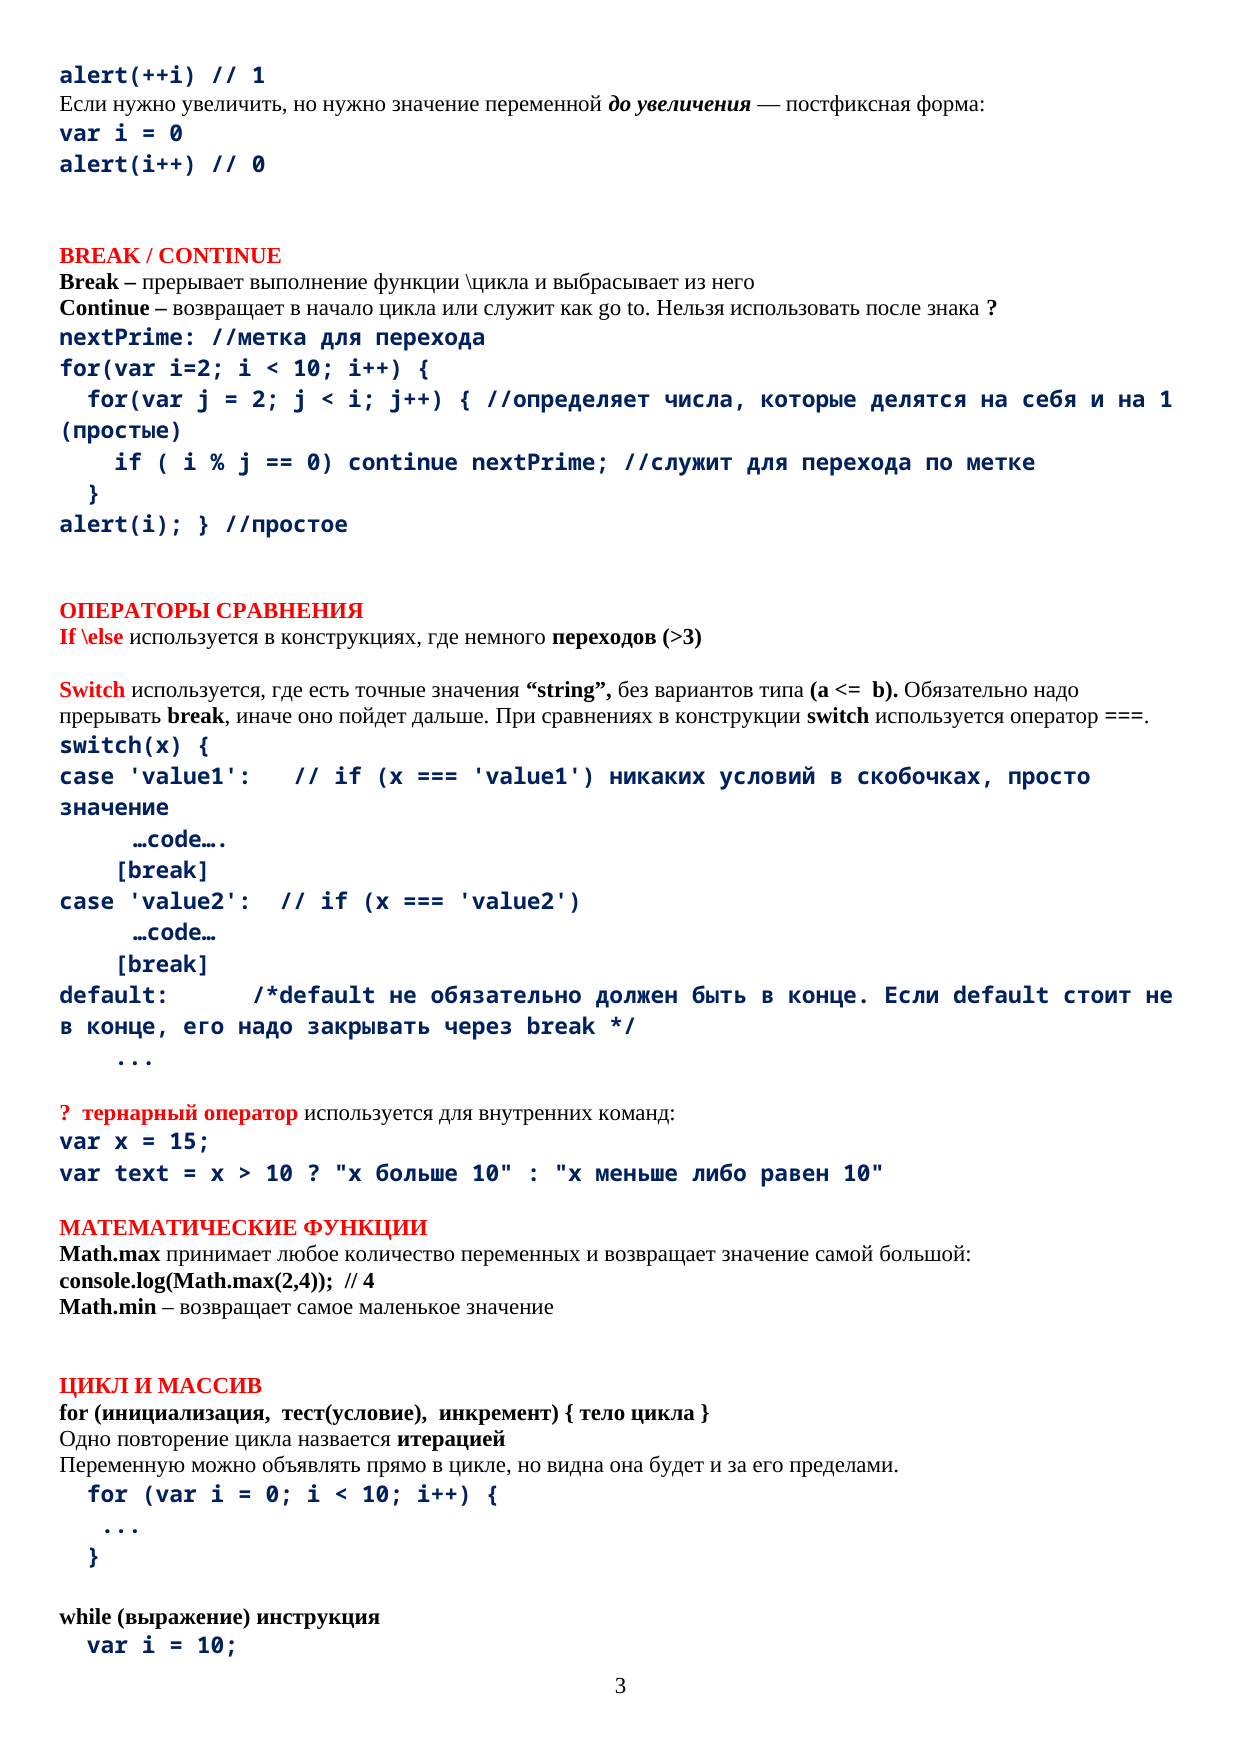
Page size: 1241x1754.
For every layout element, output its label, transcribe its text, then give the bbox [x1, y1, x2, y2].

text [break] [59, 854, 1181, 885]
text alert(++i) // 1 [59, 59, 1181, 90]
text …code…. [59, 823, 1181, 854]
text var text = x > 10 ? "x больше 10" : "х меньше либо равен 10" [59, 1157, 1181, 1188]
text ОПЕРАТОРЫ СРАВНЕНИЯ [59, 597, 1181, 623]
text for(var j = 2; j < i; j++) { //определяет числа, которые делятся на себя и на 1 (простые) [59, 383, 1181, 446]
text var x = 15; [59, 1125, 1181, 1157]
text Переменную можно объявлять прямо в цикле, но видна она будет и за его пределами. [59, 1451, 1181, 1478]
text case 'value2': // if (x === 'value2') [59, 885, 1181, 916]
text …code… [59, 916, 1181, 948]
text var i = 0 [59, 117, 1181, 148]
text switch(x) { [59, 729, 1181, 760]
text alert(i); } //простое [59, 508, 1181, 539]
text for (var i = 0; i < 10; i++) { [59, 1478, 1181, 1509]
text ? тернарный оператор используется для внутренних команд: [59, 1099, 1181, 1125]
text Если нужно увеличить, но нужно значение переменной до увеличения — постфиксная форма: [59, 90, 1181, 117]
text Math.max принимает любое количество переменных и возвращает значение самой большой: console.log(Math.max(2,4)); // 4 Math.min – возвращает самое маленькое значение [59, 1241, 1181, 1319]
text ЦИКЛ И МАССИВ [59, 1372, 1181, 1399]
text case 'value1': // if (x === 'value1') никаких условий в скобочках, просто значение [59, 760, 1181, 823]
text If \else используется в конструкциях, где немного переходов (>3) [59, 623, 1181, 650]
text ... [59, 1509, 1181, 1540]
text ... [59, 1041, 1181, 1073]
text Switch используется, где есть точные значения “string”, без вариантов типа (a <= b). Обязательно надо прерывать break, иначе оно пойдет дальше. При сравнениях в конструкции switch используется оператор ===. [59, 676, 1181, 729]
text if ( i % j == 0) continue nextPrime; //служит для перехода по метке [59, 446, 1181, 477]
text } [59, 1540, 1181, 1571]
text Continue – возвращает в начало цикла или служит как go to. Нельзя использовать после знака ? [59, 294, 1181, 321]
text Одно повторение цикла назвается итерацией [59, 1425, 1181, 1451]
text default: /*default не обязательно должен быть в концe. Если default стоит не в конце, его надо закрывать через break */ [59, 979, 1181, 1041]
text } [59, 477, 1181, 508]
text while (выражение) инструкция [59, 1603, 1181, 1629]
text var i = 10; [59, 1629, 1181, 1660]
text for(var i=2; i < 10; i++) { [59, 352, 1181, 383]
text [break] [59, 948, 1181, 979]
text МАТЕМАТИЧЕСКИЕ ФУНКЦИИ [59, 1214, 1181, 1241]
text alert(i++) // 0 [59, 148, 1181, 179]
text BREAK / CONTINUE [59, 242, 1181, 268]
text Break – прерывает выполнение функции \цикла и выбрасывает из него [59, 268, 1181, 294]
text for (инициализация, тест(условие), инкремент) { тело цикла } [59, 1399, 1181, 1425]
text nextPrime: //метка для перехода [59, 321, 1181, 352]
